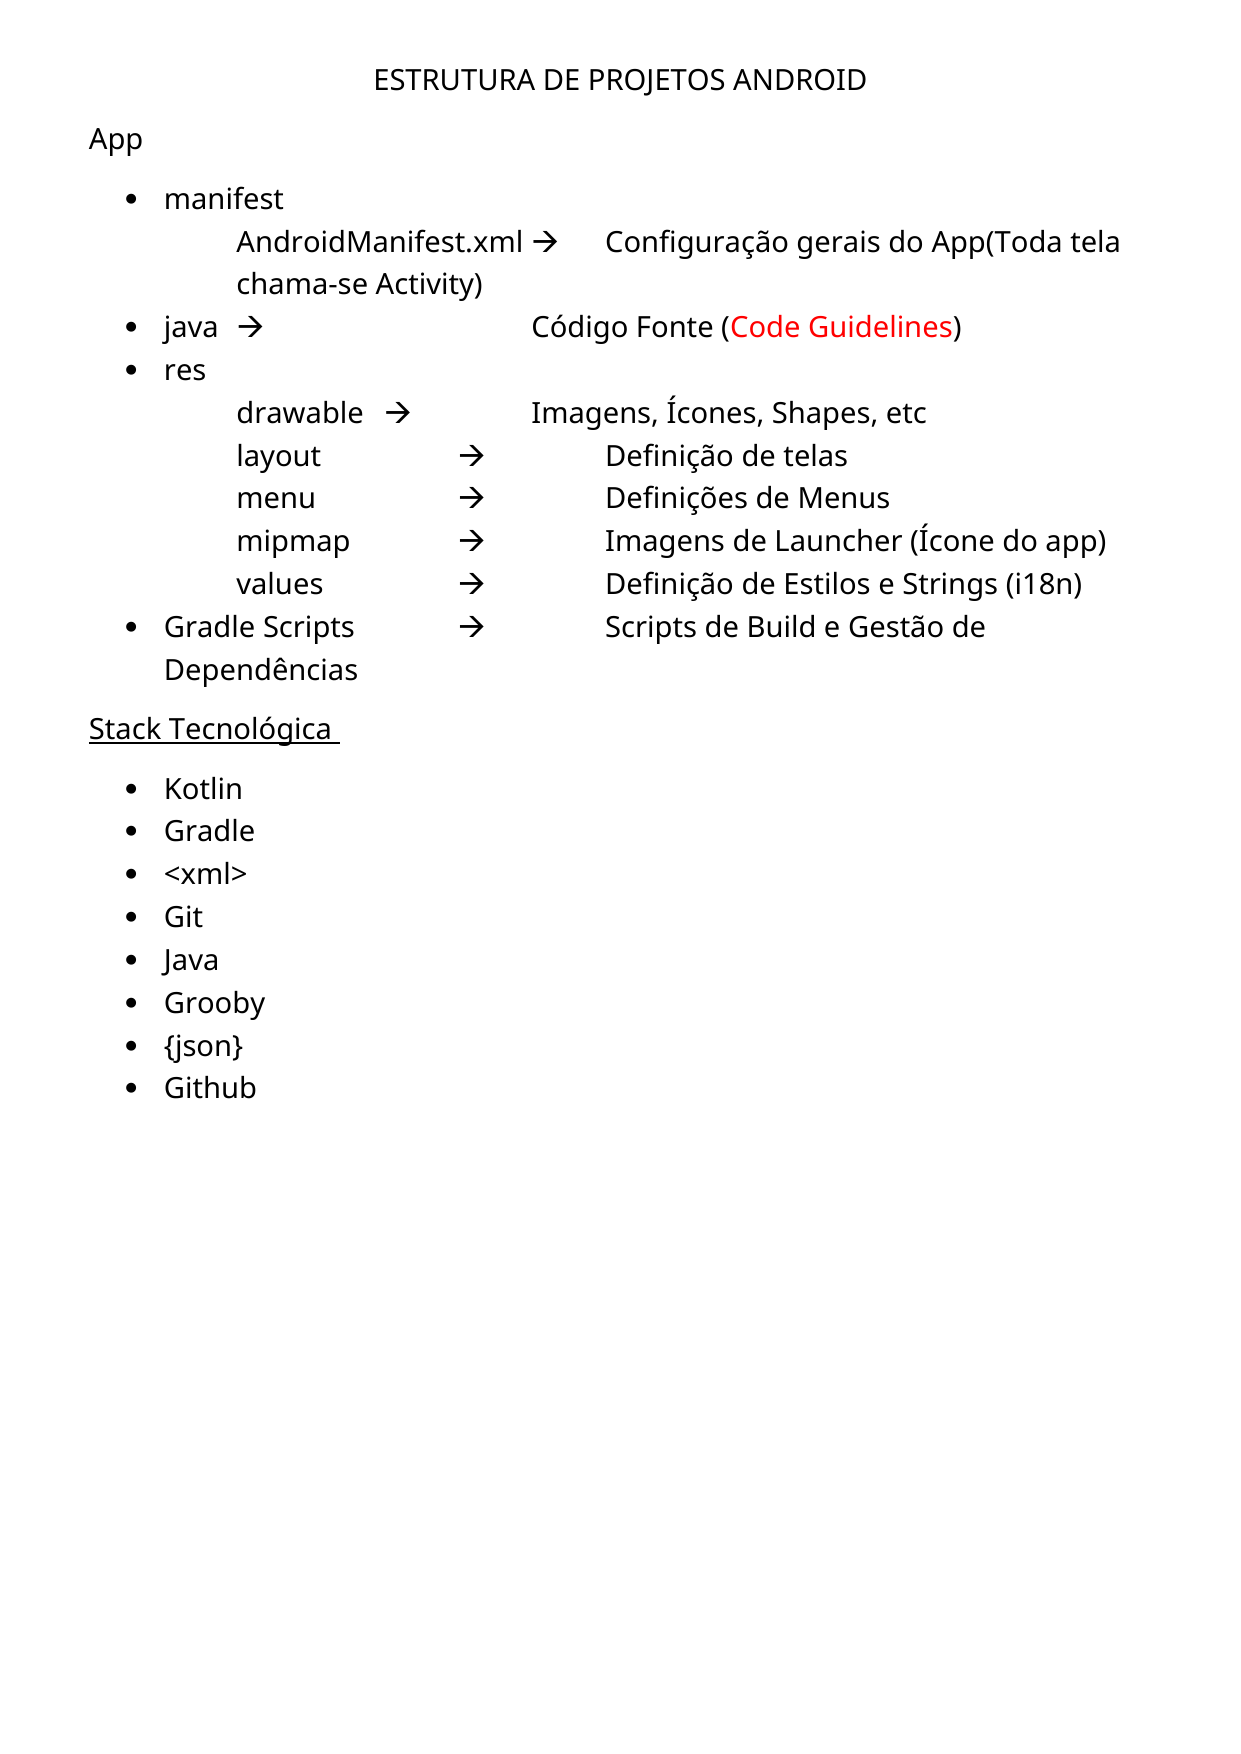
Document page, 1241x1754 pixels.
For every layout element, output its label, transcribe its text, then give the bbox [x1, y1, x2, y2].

list menu Definições de Menus [236, 478, 1152, 517]
list values Definição de Estilos e Strings (i18n) [236, 563, 1152, 603]
list layout Definição de telas [236, 435, 1152, 474]
text ESTRUTURA DE PROJETOS ANDROID [89, 59, 1152, 99]
text Stack Tecnológica [89, 708, 1152, 748]
list Kotlin [126, 768, 1152, 808]
list <xml> [126, 853, 1152, 893]
list Gradle Scripts Scripts de Build e Gestão de Dependências [126, 606, 1152, 689]
list Github [126, 1068, 1152, 1107]
list manifest [126, 178, 1152, 218]
list Gradle [126, 811, 1152, 850]
list Java [126, 939, 1152, 979]
list Git [126, 896, 1152, 936]
list drawable Imagens, Ícones, Shapes, etc [236, 392, 1152, 432]
list {json} [126, 1025, 1152, 1064]
list Grooby [126, 982, 1152, 1022]
list mipmap Imagens de Launcher (Ícone do app) [236, 521, 1152, 560]
list AndroidManifest.xml Configuração gerais do App(Toda tela chama-se Activity) [236, 221, 1152, 303]
text App [89, 118, 1152, 158]
list res [126, 349, 1152, 389]
list java Código Fonte (Code Guidelines) [126, 306, 1152, 346]
